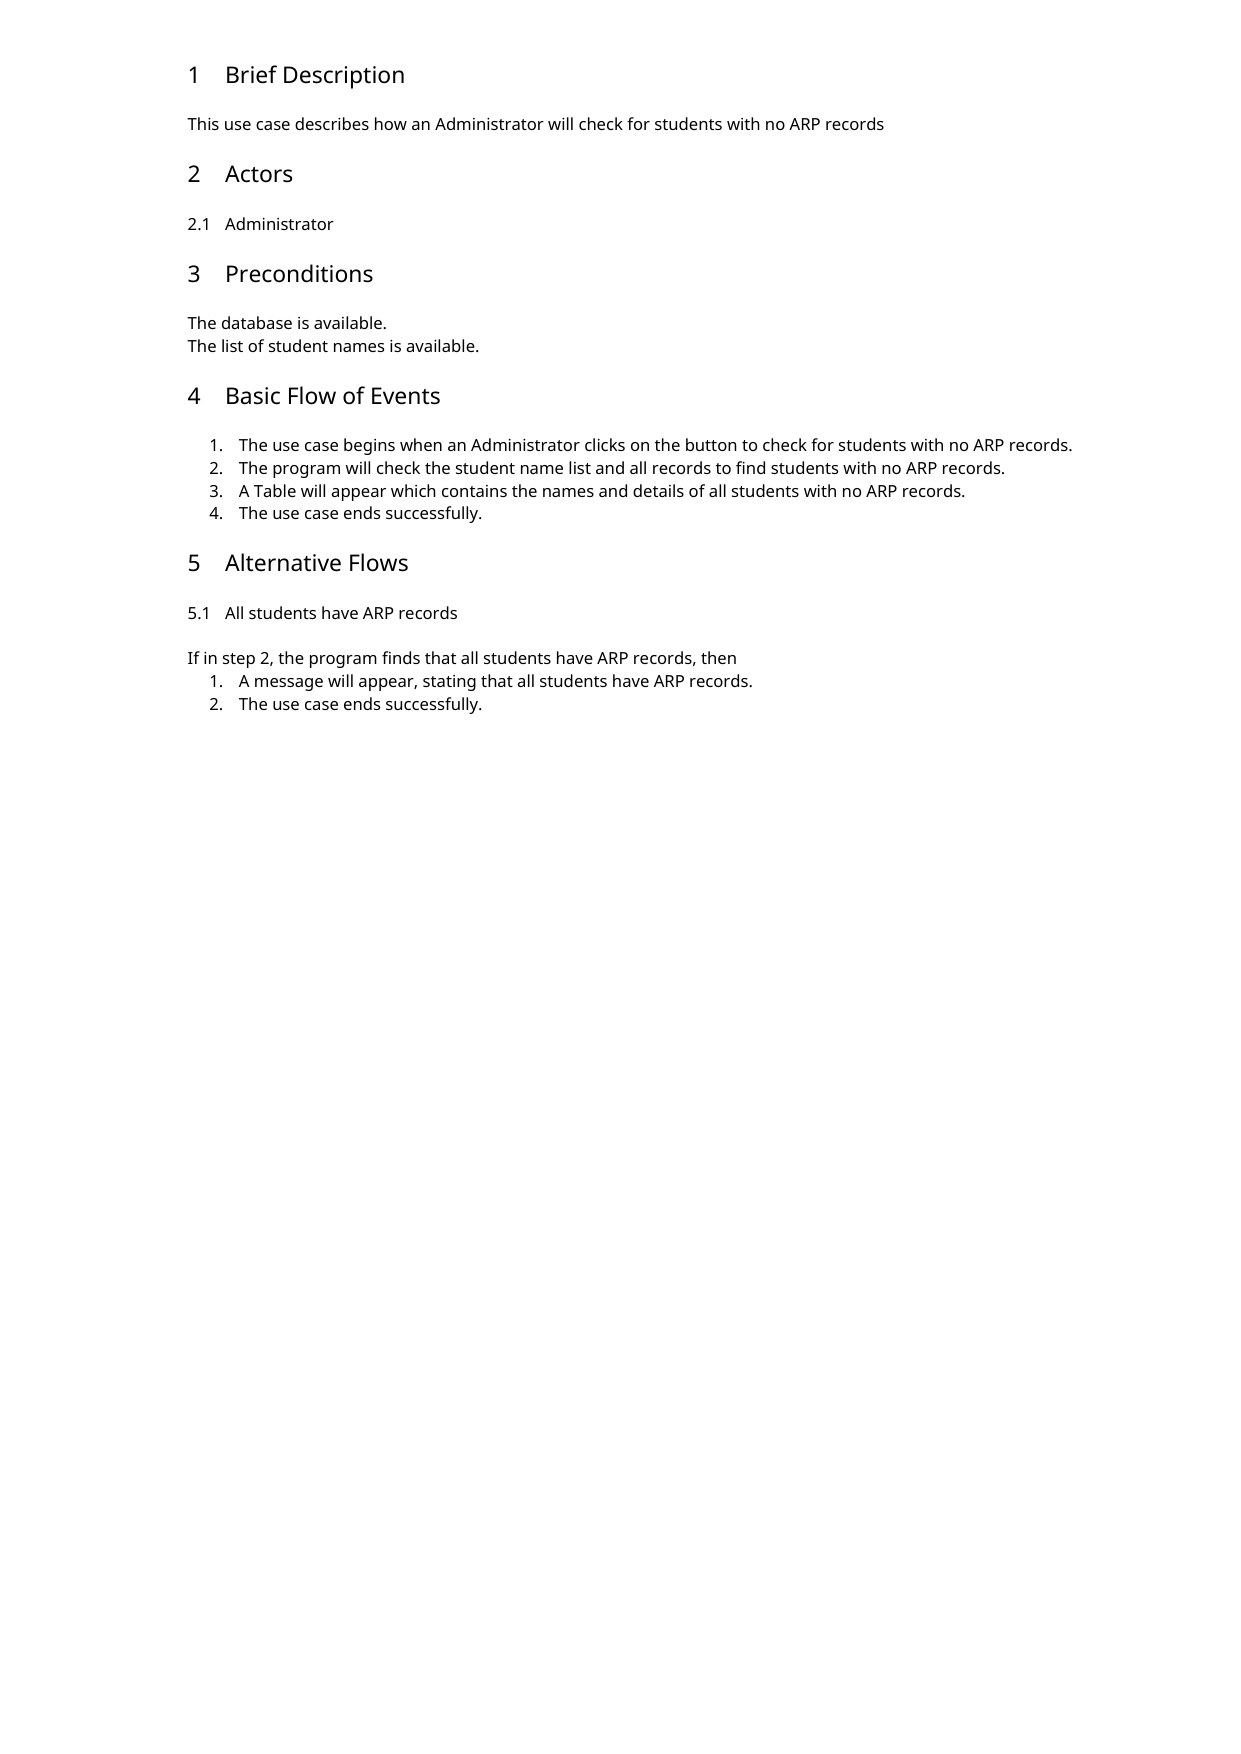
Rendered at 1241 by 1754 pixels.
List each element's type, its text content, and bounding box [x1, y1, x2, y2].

list Basic Flow of Events [187, 380, 1090, 411]
list Brief Description [187, 59, 1090, 90]
text If in step 2, the program finds that all students have ARP records, then [187, 647, 1090, 669]
list Preconditions [187, 258, 1090, 289]
text This use case describes how an Administrator will check for students with no ARP records [187, 113, 1090, 136]
list A Table will appear which contains the names and details of all students with no ARP records. [209, 479, 1090, 502]
list Administrator [187, 212, 1090, 235]
list The use case begins when an Administrator clicks on the button to check for students with no ARP records. [209, 434, 1090, 457]
text The list of student names is available. [187, 334, 1090, 357]
text The database is available. [187, 312, 1090, 334]
list Alternative Flows [187, 547, 1090, 579]
list A message will appear, stating that all students have ARP records. [209, 669, 1090, 692]
list The program will check the student name list and all records to find students with no ARP records. [209, 457, 1090, 479]
list The use case ends successfully. [209, 502, 1090, 525]
list Actors [187, 158, 1090, 190]
list All students have ARP records [187, 601, 1090, 624]
list The use case ends successfully. [209, 692, 1090, 715]
